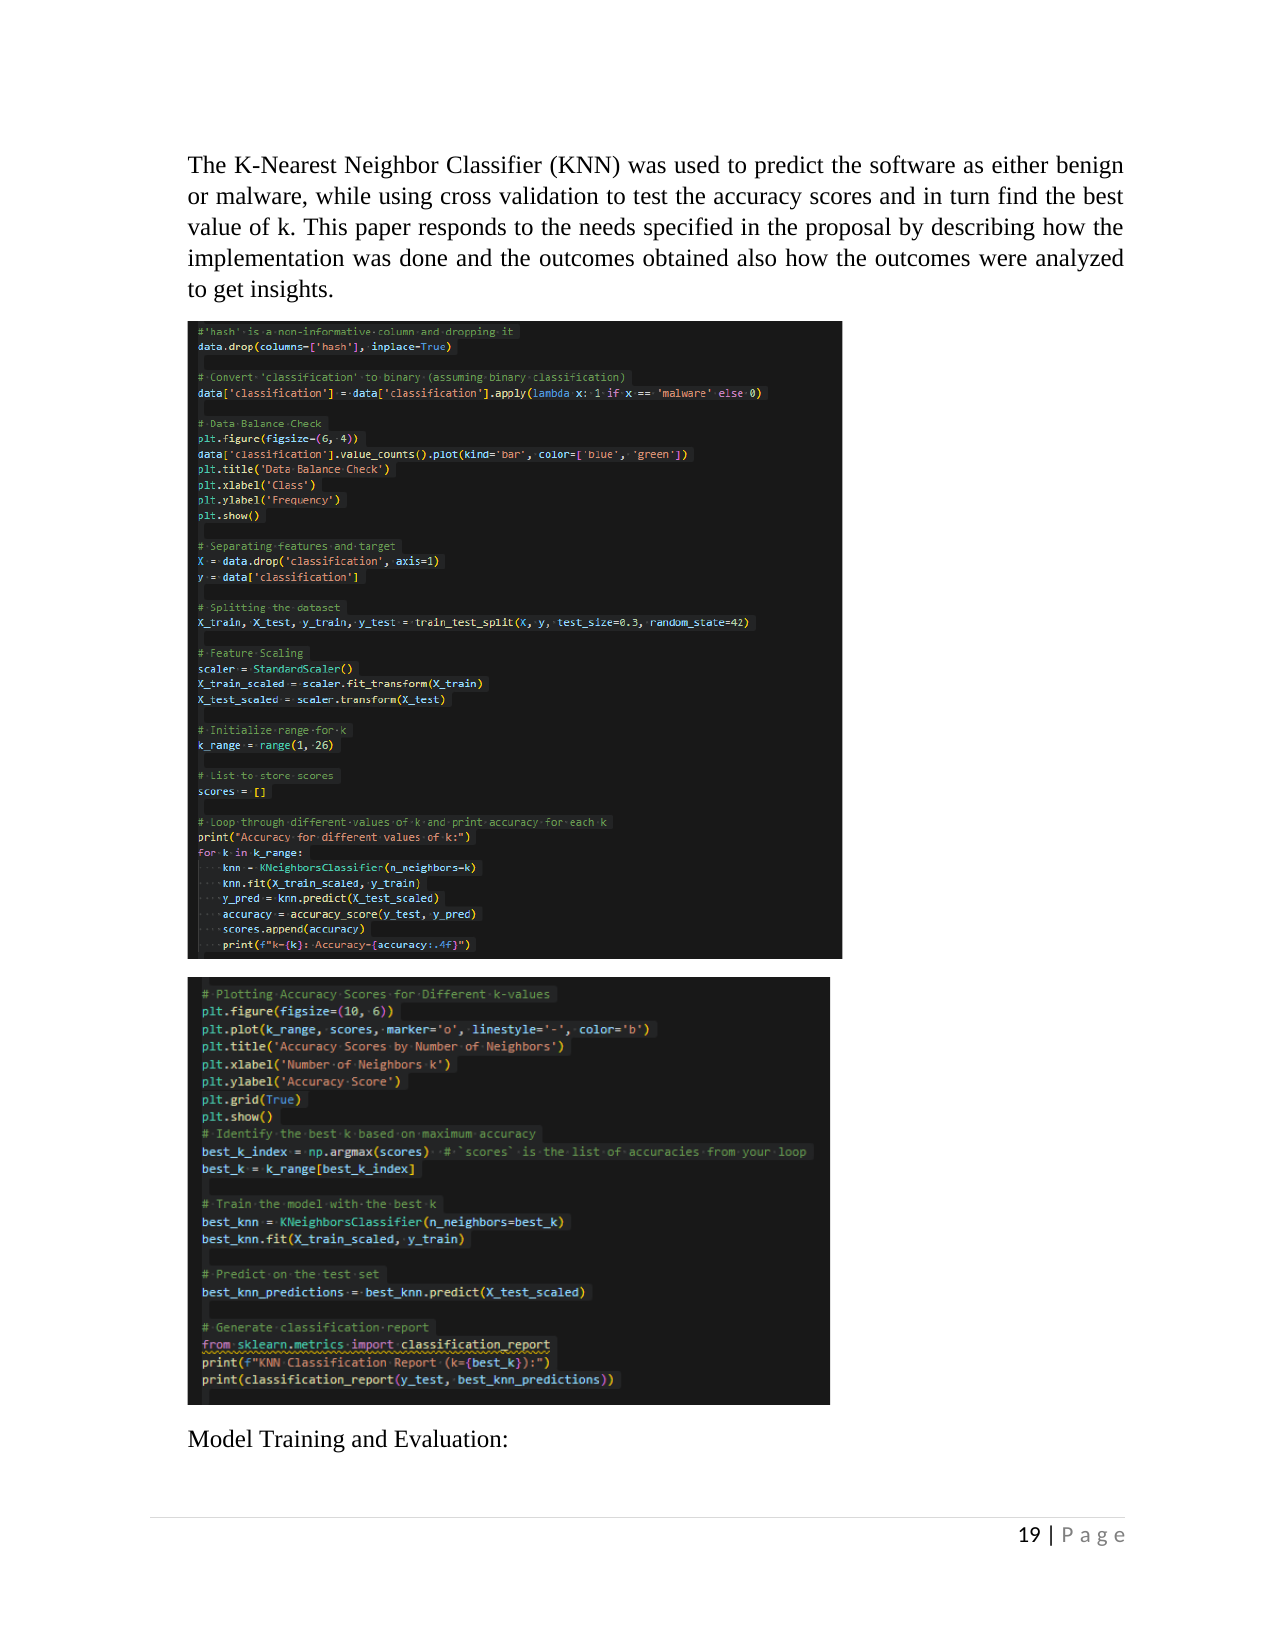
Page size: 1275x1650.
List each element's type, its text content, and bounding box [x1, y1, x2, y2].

text The K-Nearest Neighbor Classifier (KNN) was used to predict the software as either benign or malware, while using cross validation to test the accuracy scores and in turn find the best value of k. This paper responds to the needs specified in the proposal by describing how the implementation was done and the outcomes obtained also how the outcomes were analyzed to get insights. [187, 150, 1125, 303]
picture [187, 321, 843, 959]
text Model Training and Evaluation: [187, 1424, 1125, 1453]
picture [187, 977, 830, 1405]
